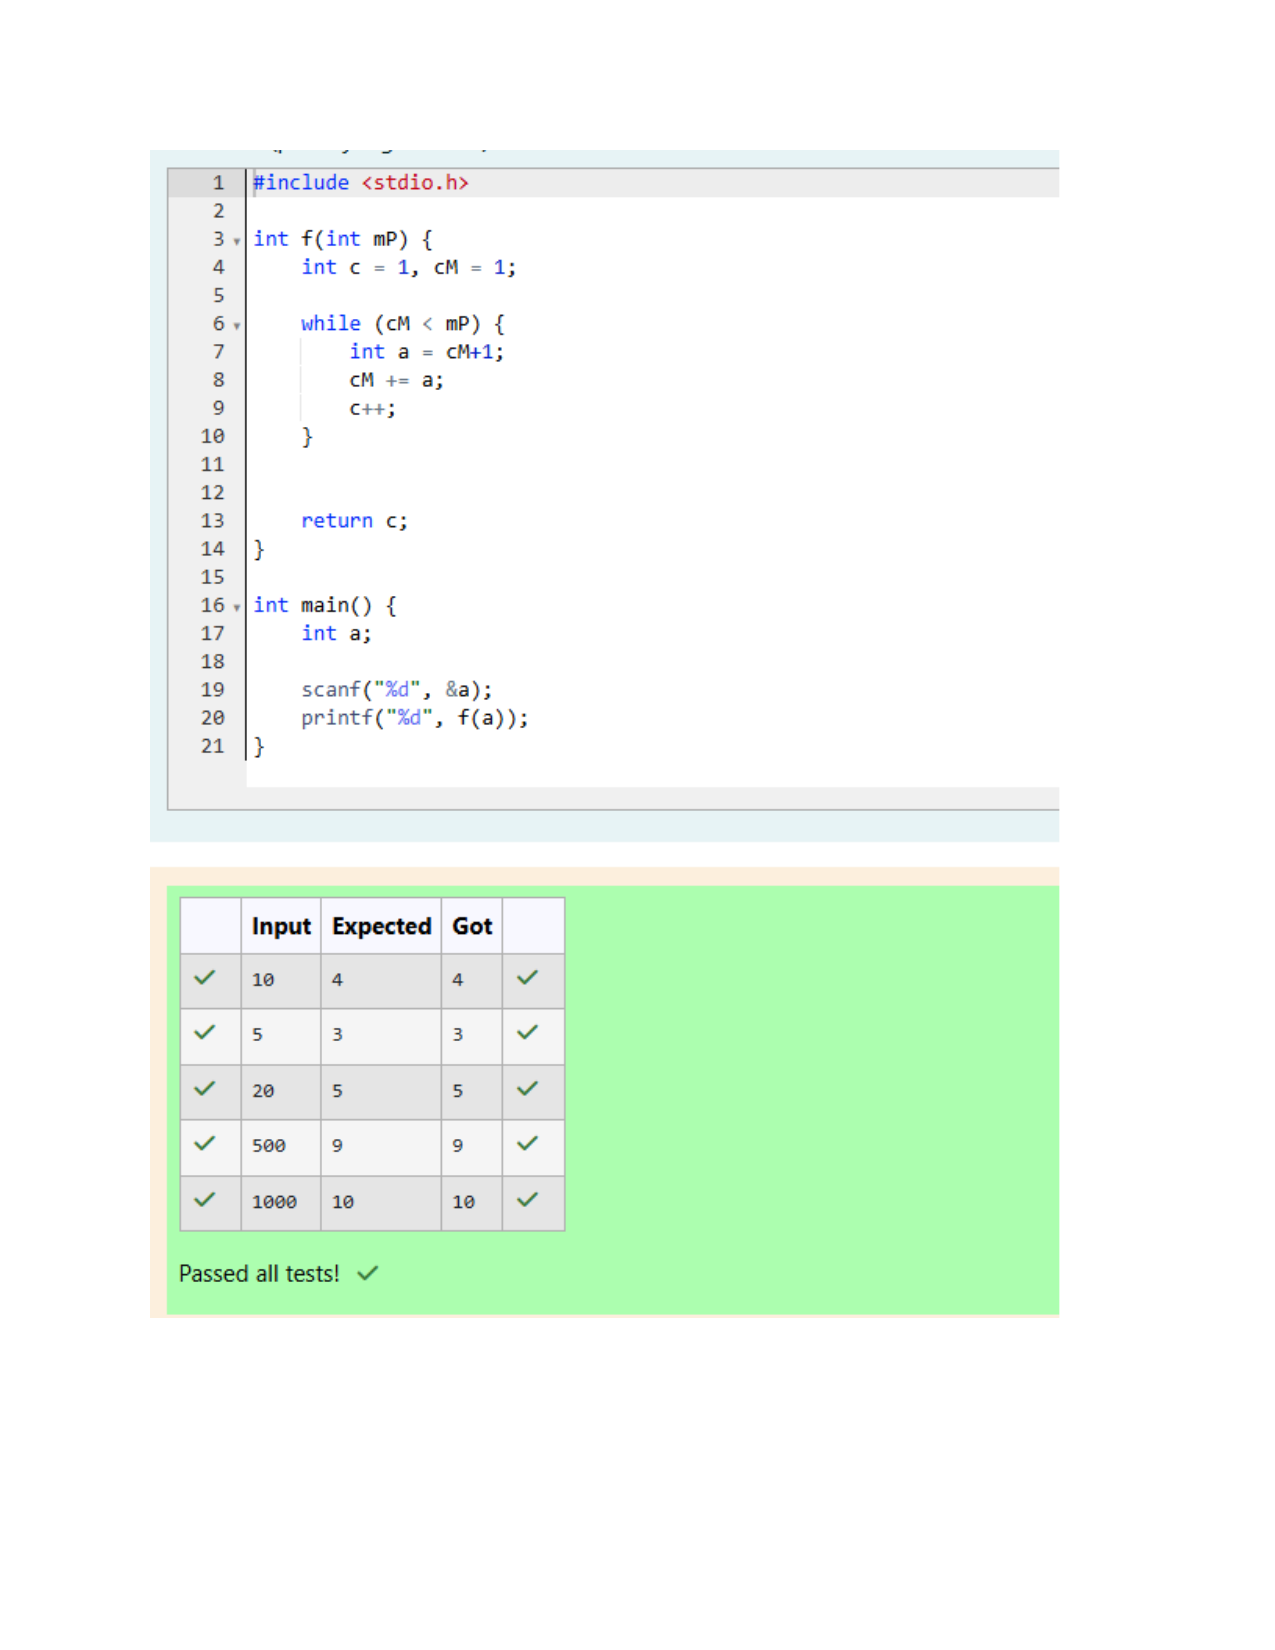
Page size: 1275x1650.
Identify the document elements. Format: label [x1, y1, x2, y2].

picture [150, 150, 1060, 1318]
